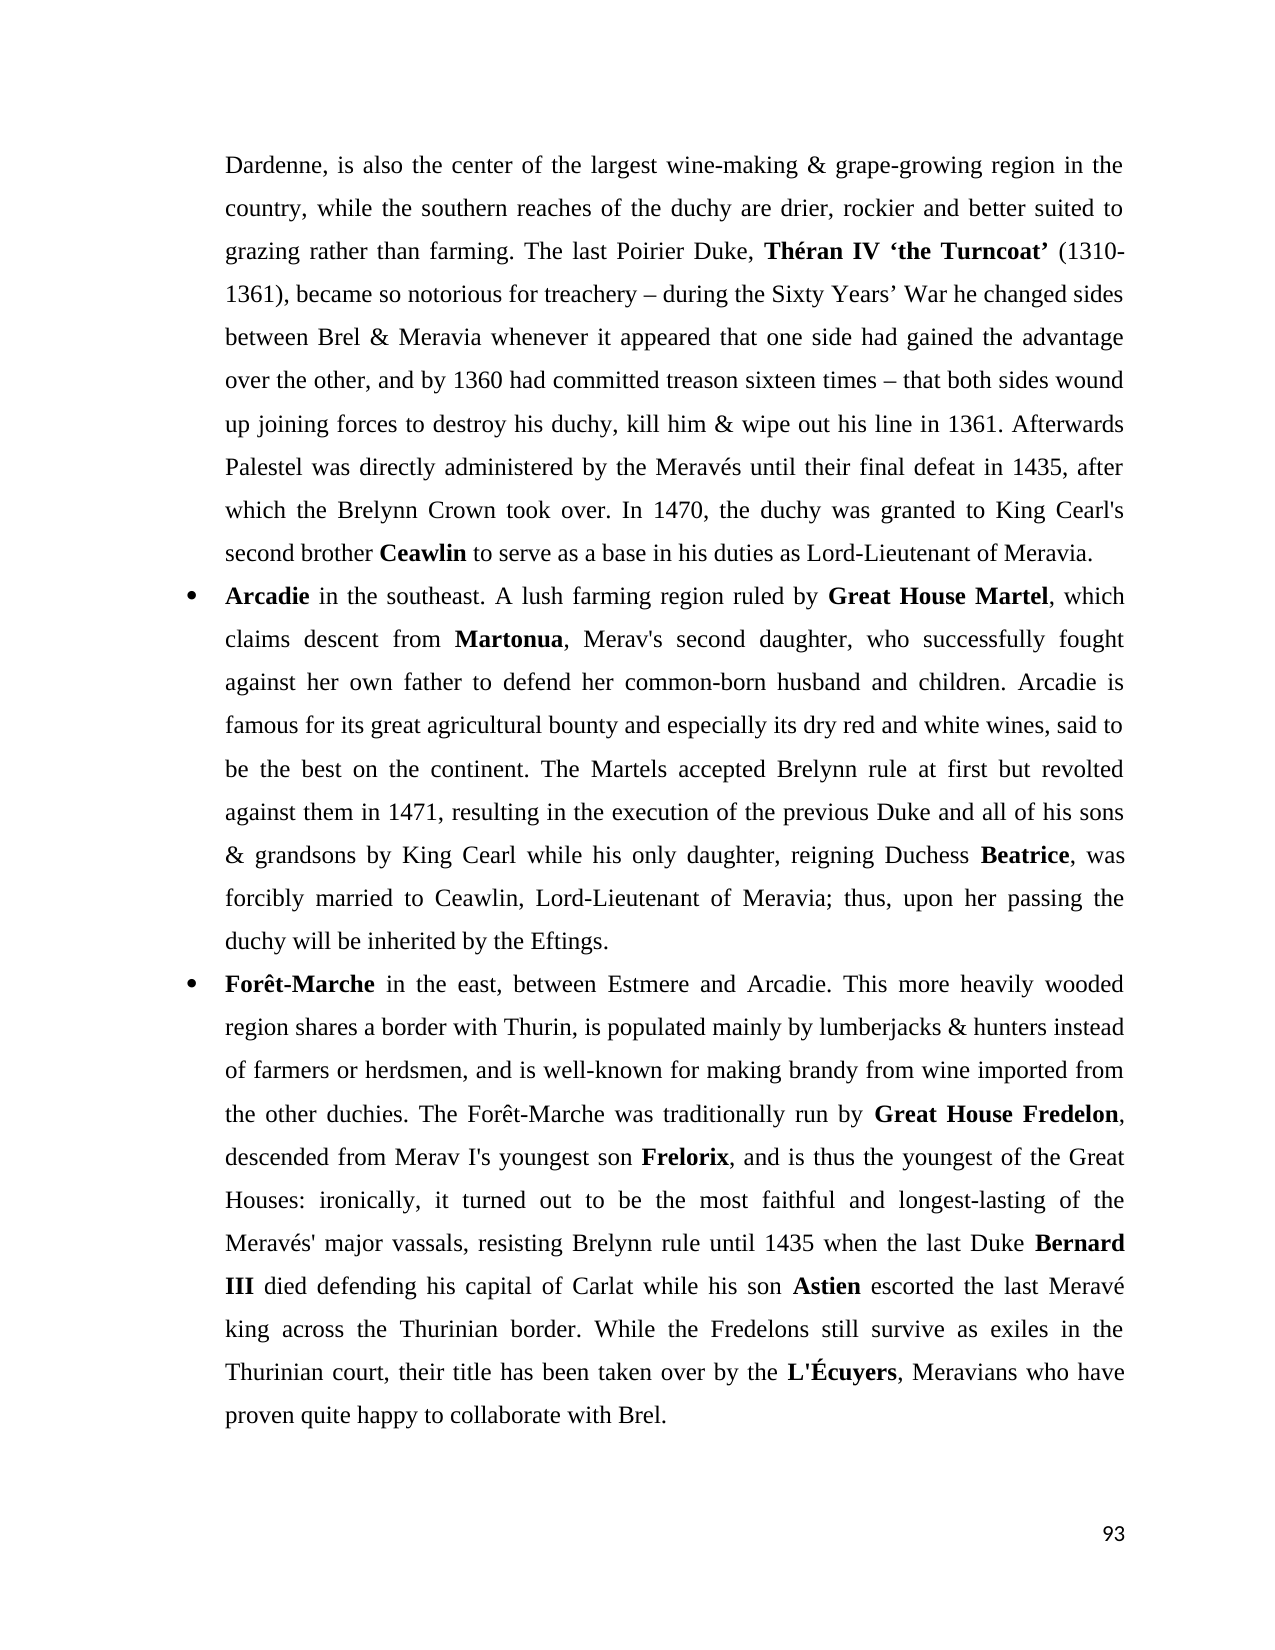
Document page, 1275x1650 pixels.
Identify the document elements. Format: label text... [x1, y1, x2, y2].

list Forêt-Marche in the east, between Estmere and Arcadie. This more heavily wooded region shares a border with Thurin, is populated mainly by lumberjacks & hunters instead of farmers or herdsmen, and is well-known for making brandy from wine imported from the other duchies. The Forêt-Marche was traditionally run by Great House Fredelon, descended from Merav I's youngest son Frelorix, and is thus the youngest of the Great Houses: ironically, it turned out to be the most faithful and longest-lasting of the Meravés' major vassals, resisting Brelynn rule until 1435 when the last Duke Bernard III died defending his capital of Carlat while his son Astien escorted the last Meravé king across the Thurinian border. While the Fredelons still survive as exiles in the Thurinian court, their title has been taken over by the L'Écuyers, Meravians who have proven quite happy to collaborate with Brel. [187, 969, 1125, 1429]
list Arcadie in the southeast. A lush farming region ruled by Great House Martel, which claims descent from Martonua, Merav's second daughter, who successfully fought against her own father to defend her common-born husband and children. Arcadie is famous for its great agricultural bounty and especially its dry red and white wines, said to be the best on the continent. The Martels accepted Brelynn rule at first but revolted against them in 1471, resulting in the execution of the previous Duke and all of his sons & grandsons by King Cearl while his only daughter, reigning Duchess Beatrice, was forcibly married to Ceawlin, Lord-Lieutenant of Meravia; thus, upon her passing the duchy will be inherited by the Eftings. [187, 581, 1125, 955]
